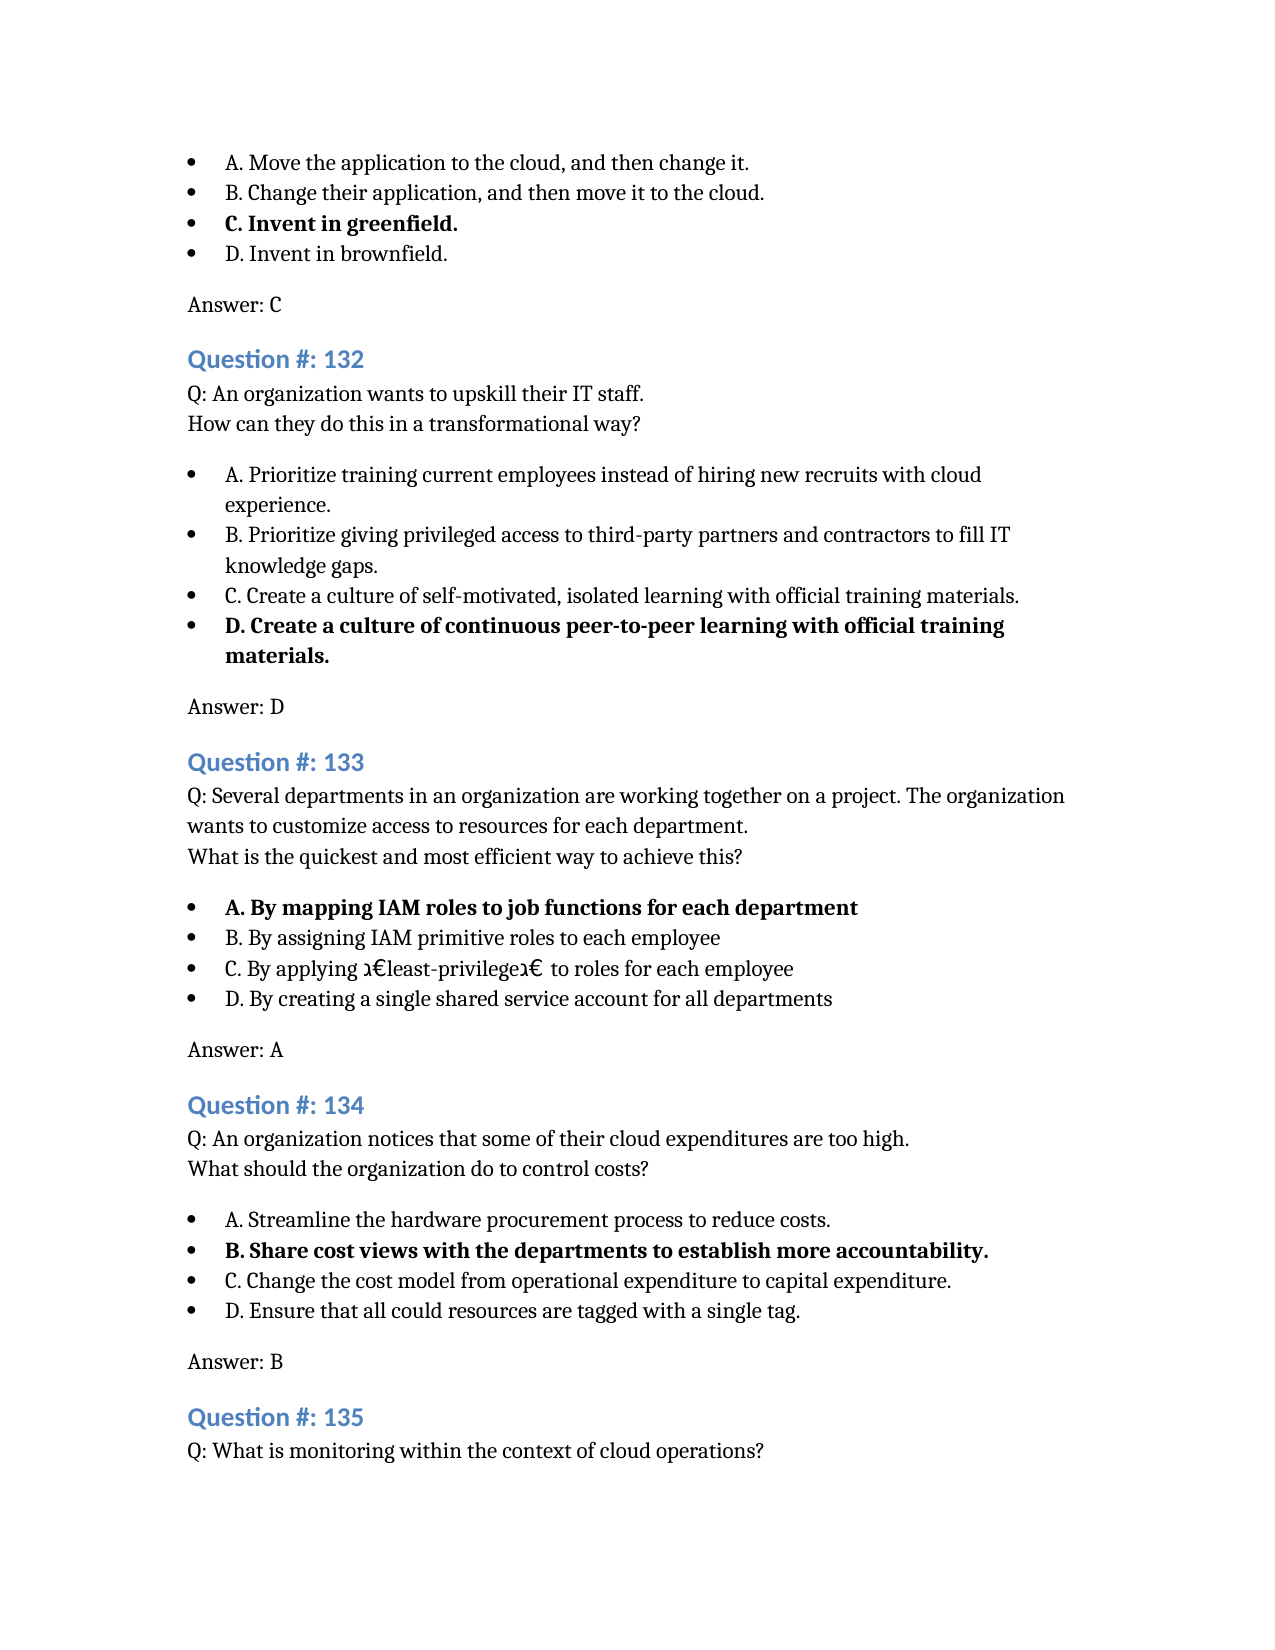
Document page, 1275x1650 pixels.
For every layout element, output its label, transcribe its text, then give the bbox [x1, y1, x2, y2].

list D. Ensure that all could resources are tagged with a single tag. [187, 1298, 1087, 1324]
list C. Change the cost model from operational expenditure to capital expenditure. [187, 1268, 1087, 1294]
text Q: An organization wants to upskill their IT staff. How can they do this in a transformational way? [187, 381, 1087, 437]
list B. By assigning IAM primitive roles to each employee [187, 925, 1087, 951]
text Q: Several departments in an organization are working together on a project. The organization wants to customize access to resources for each department. What is the quickest and most efficient way to achieve this? [187, 783, 1087, 870]
list B. Change their application, and then move it to the cloud. [187, 180, 1087, 207]
text Q: What is monitoring within the context of cloud operations? [187, 1438, 1087, 1464]
list A. Streamline the hardware procurement process to reduce costs. [187, 1207, 1087, 1233]
subtitle Question #: 135 [187, 1400, 1087, 1433]
list D. By creating a single shared service account for all departments [187, 986, 1087, 1012]
list C. By applying ג€least-privilegeג€ to roles for each employee [187, 955, 1087, 982]
text Q: An organization notices that some of their cloud expenditures are too high. What should the organization do to control costs? [187, 1126, 1087, 1182]
text Answer: A [187, 1037, 1087, 1063]
subtitle Question #: 134 [187, 1088, 1087, 1121]
text Answer: D [187, 694, 1087, 721]
text Answer: B [187, 1349, 1087, 1375]
list D. Create a culture of continuous peer-to-peer learning with official training materials. [187, 613, 1087, 669]
list D. Invent in brownfield. [187, 241, 1087, 267]
subtitle Question #: 132 [187, 343, 1087, 376]
subtitle Question #: 133 [187, 745, 1087, 778]
text Answer: C [187, 292, 1087, 318]
list B. Prioritize giving privileged access to third-party partners and contractors to fill IT knowledge gaps. [187, 522, 1087, 579]
list A. By mapping IAM roles to job functions for each department [187, 894, 1087, 921]
list C. Invent in greenfield. [187, 210, 1087, 237]
list C. Create a culture of self-motivated, isolated learning with official training materials. [187, 583, 1087, 609]
list A. Move the application to the cloud, and then change it. [187, 150, 1087, 176]
list B. Share cost views with the departments to establish more accountability. [187, 1237, 1087, 1264]
list A. Prioritize training current employees instead of hiring new recruits with cloud experience. [187, 462, 1087, 518]
